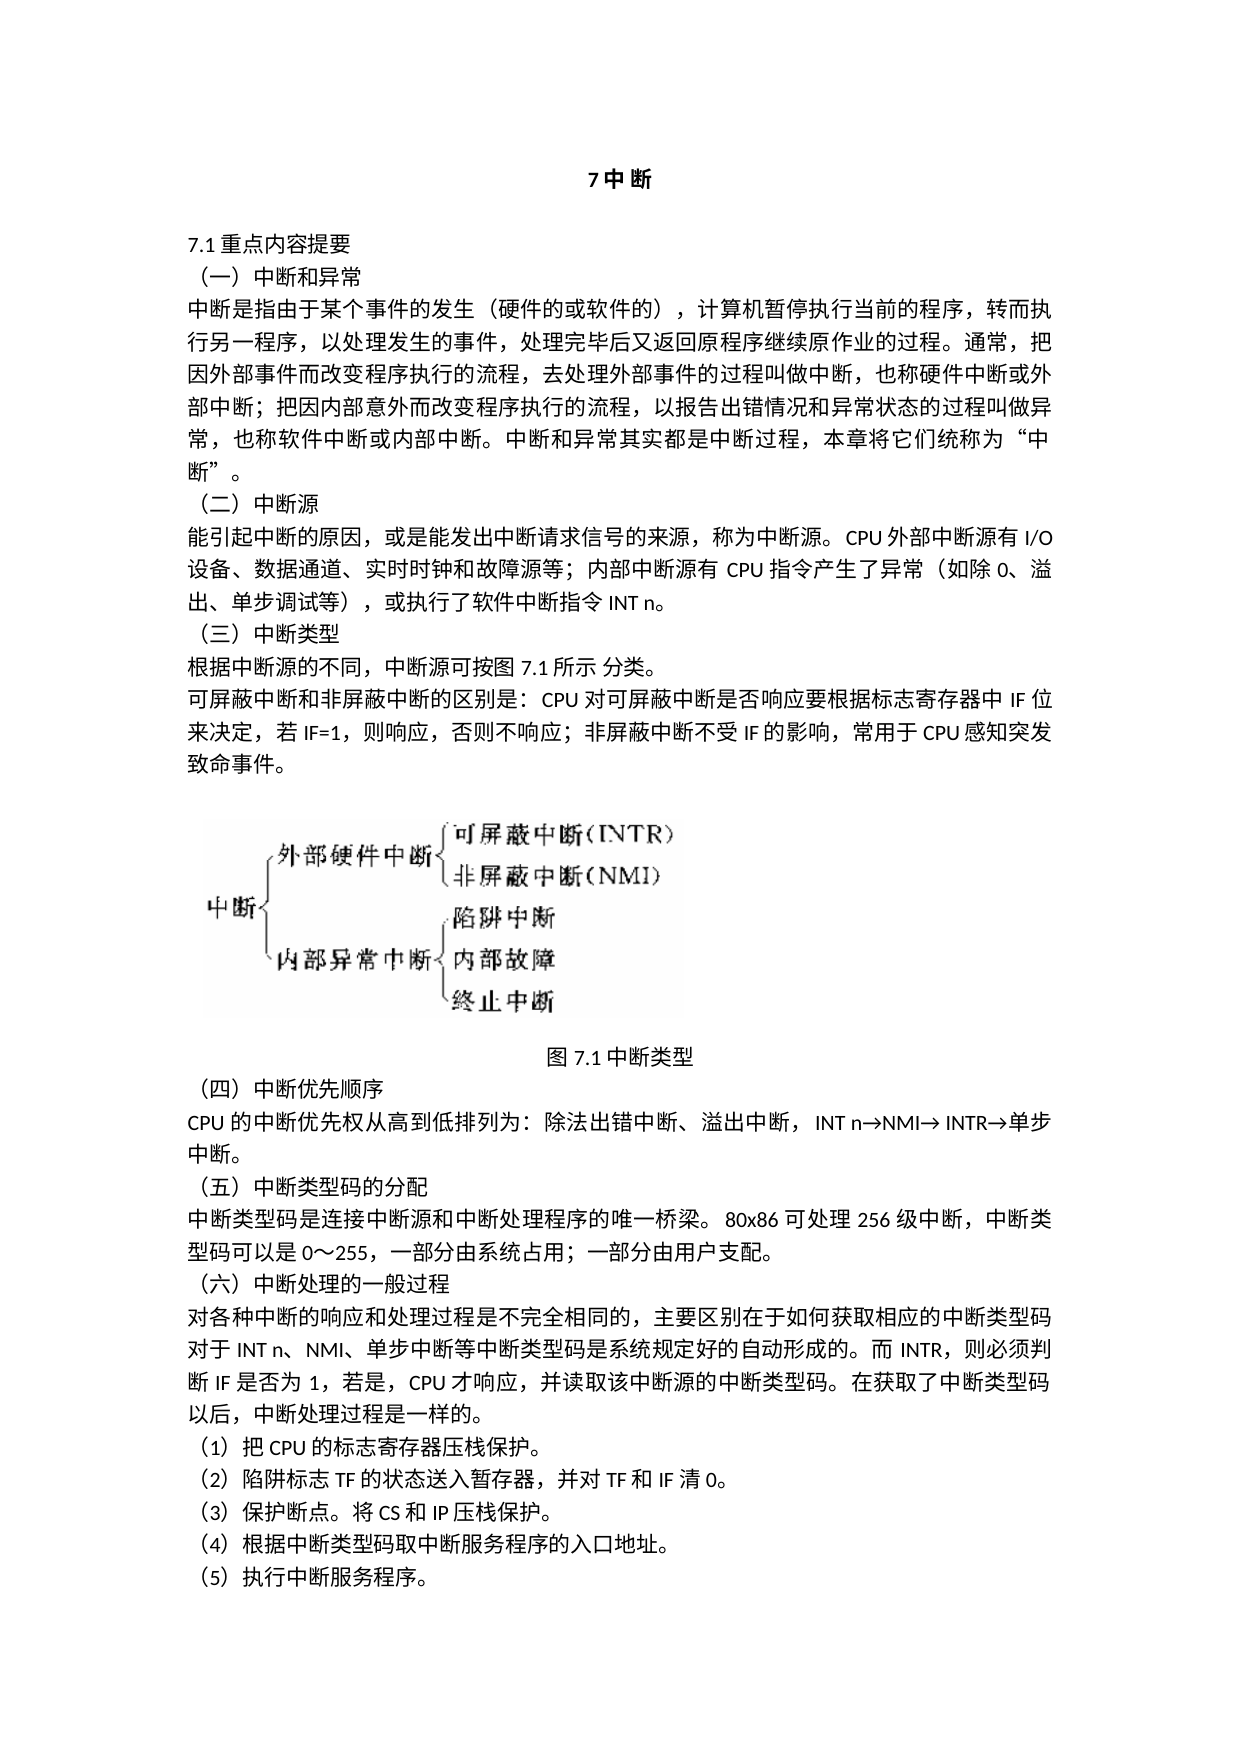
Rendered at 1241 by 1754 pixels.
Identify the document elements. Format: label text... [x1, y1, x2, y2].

text （2）陷阱标志 TF 的状态送入暂存器，并对 TF 和 IF 清 0。 [187, 1462, 1053, 1494]
text 可屏蔽中断和非屏蔽中断的区别是：CPU 对可屏蔽中断是否响应要根据标志寄存器中 IF 位来决定，若 IF=1，则响应，否则不响应；非屏蔽中断不受IF的影响，常用于CPU感知突发致命事件。 [187, 682, 1053, 779]
text （5）执行中断服务程序。 [187, 1559, 1053, 1592]
text （3）保护断点。将 CS 和 IP 压栈保护。 [187, 1494, 1053, 1527]
text （1）把 CPU 的标志寄存器压栈保护。 [187, 1429, 1053, 1462]
text 7 中 断 [187, 162, 1053, 194]
text 根据中断源的不同，中断源可按图 7.1 所示 分类。 [187, 649, 1053, 682]
text 能引起中断的原因，或是能发出中断请求信号的来源，称为中断源。CPU 外部中断源有 I/O 设备、数据通道、实时时钟和故障源等；内部中断源有 CPU 指令产生了异常（如除 0、溢出、单步调试等），或执行了软件中断指令 INT n。 （三）中断类型 [187, 519, 1053, 649]
text 7.1 重点内容提要 [187, 227, 1053, 259]
text （四）中断优先顺序 [187, 1072, 1053, 1104]
text 中断类型码是连接中断源和中断处理程序的唯一桥梁。80x86 可处理 256 级中断，中断类型码可以是 0～255，一部分由系统占用；一部分由用户支配。 （六）中断处理的一般过程 [187, 1202, 1053, 1299]
text （一）中断和异常 [187, 259, 1053, 292]
text CPU 的中断优先权从高到低排列为：除法出错中断、溢出中断，INT n→NMI→ INTR→单步中断。 （五）中断类型码的分配 [187, 1104, 1053, 1202]
text 图 7.1 中断类型 [187, 1039, 1053, 1072]
text （二）中断源 [187, 487, 1053, 519]
text （4）根据中断类型码取中断服务程序的入口地址。 [187, 1527, 1053, 1559]
text 中断是指由于某个事件的发生（硬件的或软件的），计算机暂停执行当前的程序，转而执行另一程序，以处理发生的事件，处理完毕后又返回原程序继续原作业的过程。通常，把因外部事件而改变程序执行的流程，去处理外部事件的过程叫做中断，也称硬件中断或外部中断；把因内部意外而改变程序执行的流程，以报告出错情况和异常状态的过程叫做异常，也称软件中断或内部中断。中断和异常其实都是中断过程，本章将它们统称为“中断”。 [187, 292, 1053, 487]
text 对各种中断的响应和处理过程是不完全相同的，主要区别在于如何获取相应的中断类型码。对于 INT n、NMI、单步中断等中断类型码是系统规定好的自动形成的。而 INTR，则必须判断 IF 是否为 1，若是，CPU 才响应，并读取该中断源的中断类型码。在获取了中断类型码以后，中断处理过程是一样的。 [187, 1299, 1053, 1429]
